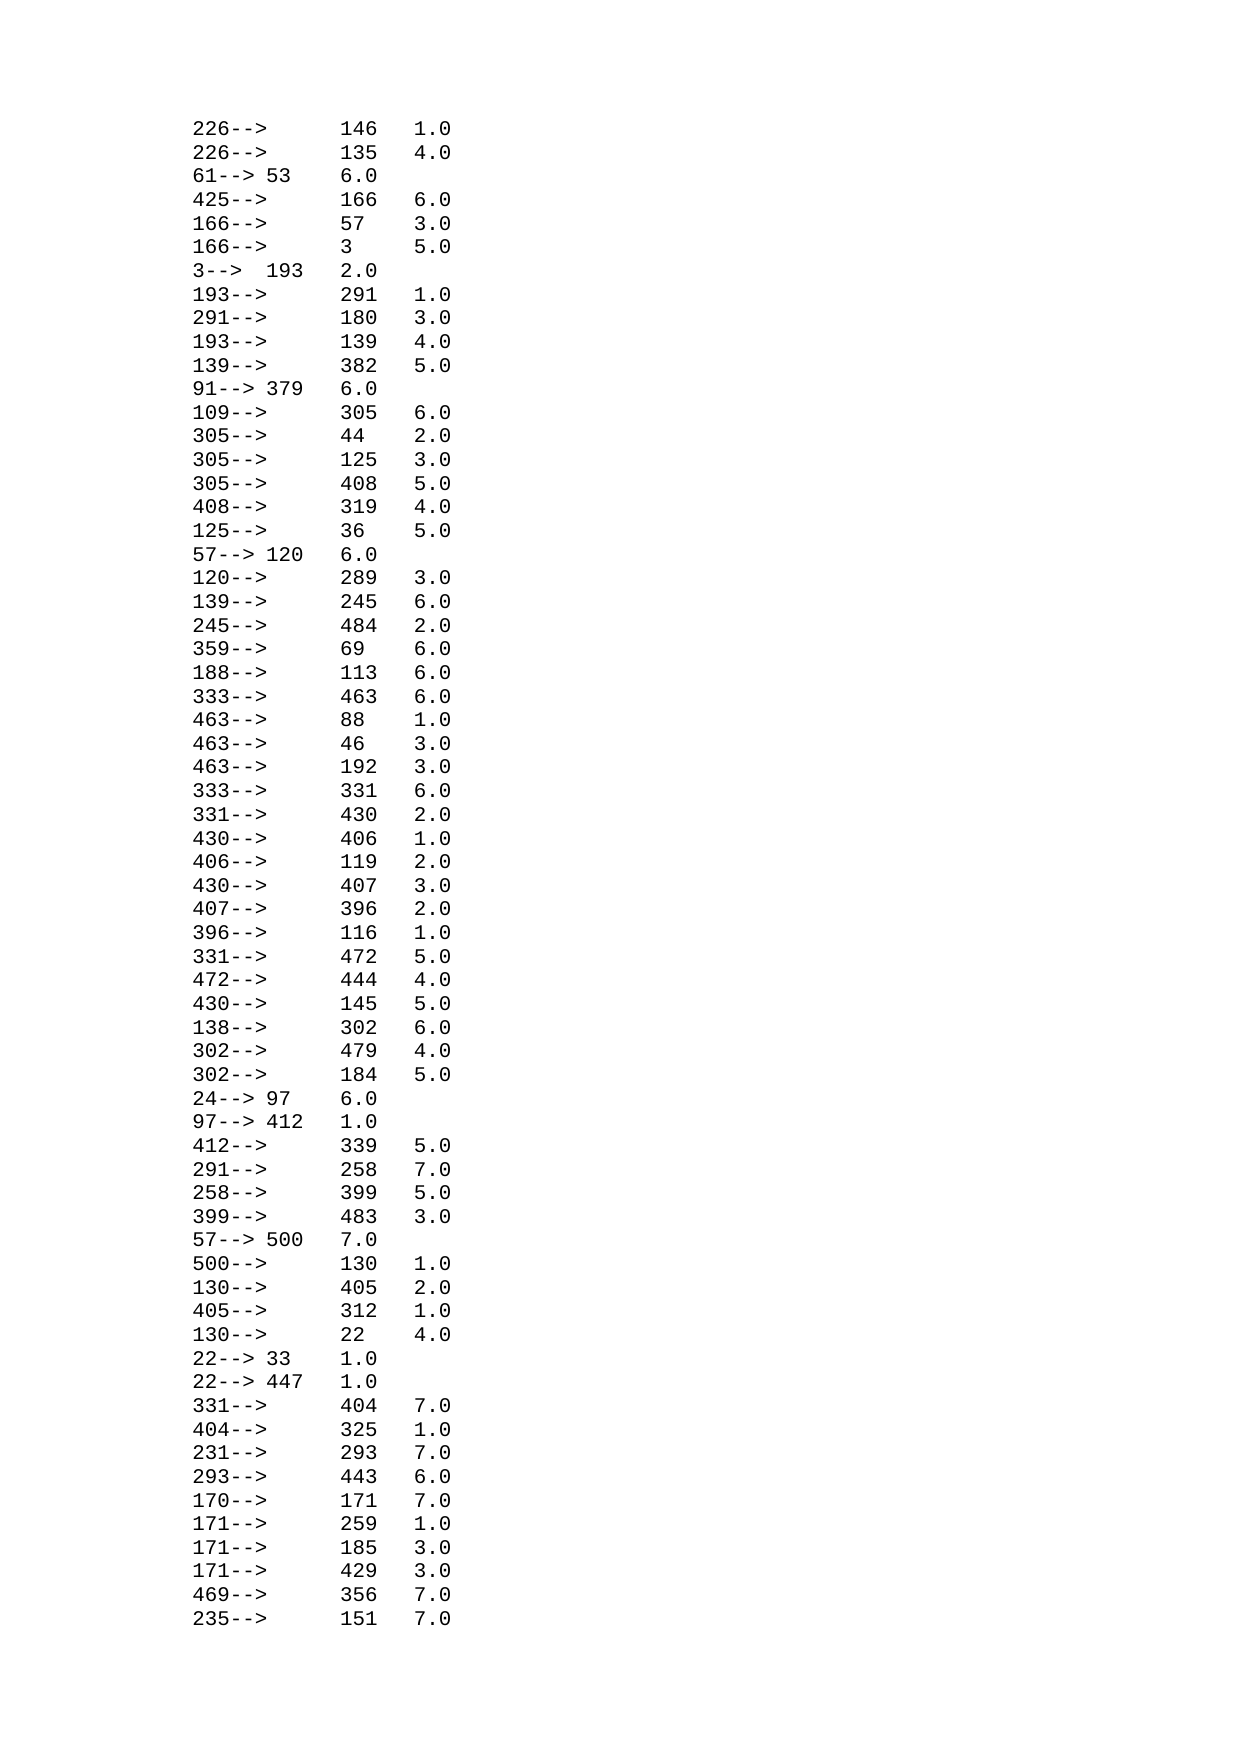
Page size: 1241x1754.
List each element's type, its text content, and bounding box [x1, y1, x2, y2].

text 231--> 293 7.0 [118, 1442, 1122, 1466]
text 396--> 116 1.0 [118, 922, 1122, 946]
text 166--> 3 5.0 [118, 236, 1122, 260]
text 408--> 319 4.0 [118, 496, 1122, 520]
text 139--> 382 5.0 [118, 354, 1122, 378]
text 22--> 447 1.0 [118, 1371, 1122, 1395]
text 469--> 356 7.0 [118, 1584, 1122, 1608]
text 305--> 125 3.0 [118, 449, 1122, 473]
text 291--> 180 3.0 [118, 307, 1122, 331]
text 57--> 120 6.0 [118, 544, 1122, 567]
text 97--> 412 1.0 [118, 1111, 1122, 1135]
text 405--> 312 1.0 [118, 1300, 1122, 1324]
text 22--> 33 1.0 [118, 1348, 1122, 1371]
text 61--> 53 6.0 [118, 165, 1122, 189]
text 171--> 429 3.0 [118, 1561, 1122, 1584]
text 404--> 325 1.0 [118, 1419, 1122, 1442]
text 406--> 119 2.0 [118, 851, 1122, 875]
text 359--> 69 6.0 [118, 638, 1122, 662]
text 291--> 258 7.0 [118, 1158, 1122, 1182]
text 226--> 146 1.0 [118, 118, 1122, 142]
text 430--> 145 5.0 [118, 993, 1122, 1017]
text 302--> 479 4.0 [118, 1040, 1122, 1064]
text 57--> 500 7.0 [118, 1229, 1122, 1253]
text 171--> 259 1.0 [118, 1513, 1122, 1537]
text 245--> 484 2.0 [118, 615, 1122, 638]
text 331--> 404 7.0 [118, 1395, 1122, 1419]
text 463--> 192 3.0 [118, 757, 1122, 780]
text 120--> 289 3.0 [118, 567, 1122, 591]
text 170--> 171 7.0 [118, 1489, 1122, 1513]
text 305--> 44 2.0 [118, 426, 1122, 449]
text 109--> 305 6.0 [118, 402, 1122, 426]
text 305--> 408 5.0 [118, 473, 1122, 496]
text 463--> 88 1.0 [118, 709, 1122, 733]
text 425--> 166 6.0 [118, 189, 1122, 213]
text 24--> 97 6.0 [118, 1088, 1122, 1111]
text 125--> 36 5.0 [118, 520, 1122, 544]
text 193--> 291 1.0 [118, 284, 1122, 307]
text 3--> 193 2.0 [118, 260, 1122, 284]
text 226--> 135 4.0 [118, 142, 1122, 165]
text 412--> 339 5.0 [118, 1135, 1122, 1158]
text 130--> 22 4.0 [118, 1324, 1122, 1348]
text 171--> 185 3.0 [118, 1537, 1122, 1561]
text 302--> 184 5.0 [118, 1064, 1122, 1088]
text 331--> 472 5.0 [118, 946, 1122, 969]
text 258--> 399 5.0 [118, 1182, 1122, 1206]
text 331--> 430 2.0 [118, 804, 1122, 827]
text 500--> 130 1.0 [118, 1253, 1122, 1277]
text 333--> 331 6.0 [118, 780, 1122, 804]
text 235--> 151 7.0 [118, 1608, 1122, 1631]
text 399--> 483 3.0 [118, 1206, 1122, 1229]
text 130--> 405 2.0 [118, 1277, 1122, 1300]
text 188--> 113 6.0 [118, 662, 1122, 686]
text 430--> 406 1.0 [118, 827, 1122, 851]
text 139--> 245 6.0 [118, 591, 1122, 615]
text 430--> 407 3.0 [118, 875, 1122, 898]
text 293--> 443 6.0 [118, 1466, 1122, 1489]
text 193--> 139 4.0 [118, 331, 1122, 354]
text 333--> 463 6.0 [118, 686, 1122, 709]
text 463--> 46 3.0 [118, 733, 1122, 757]
text 407--> 396 2.0 [118, 898, 1122, 922]
text 166--> 57 3.0 [118, 213, 1122, 236]
text 91--> 379 6.0 [118, 378, 1122, 402]
text 472--> 444 4.0 [118, 969, 1122, 993]
text 138--> 302 6.0 [118, 1017, 1122, 1040]
